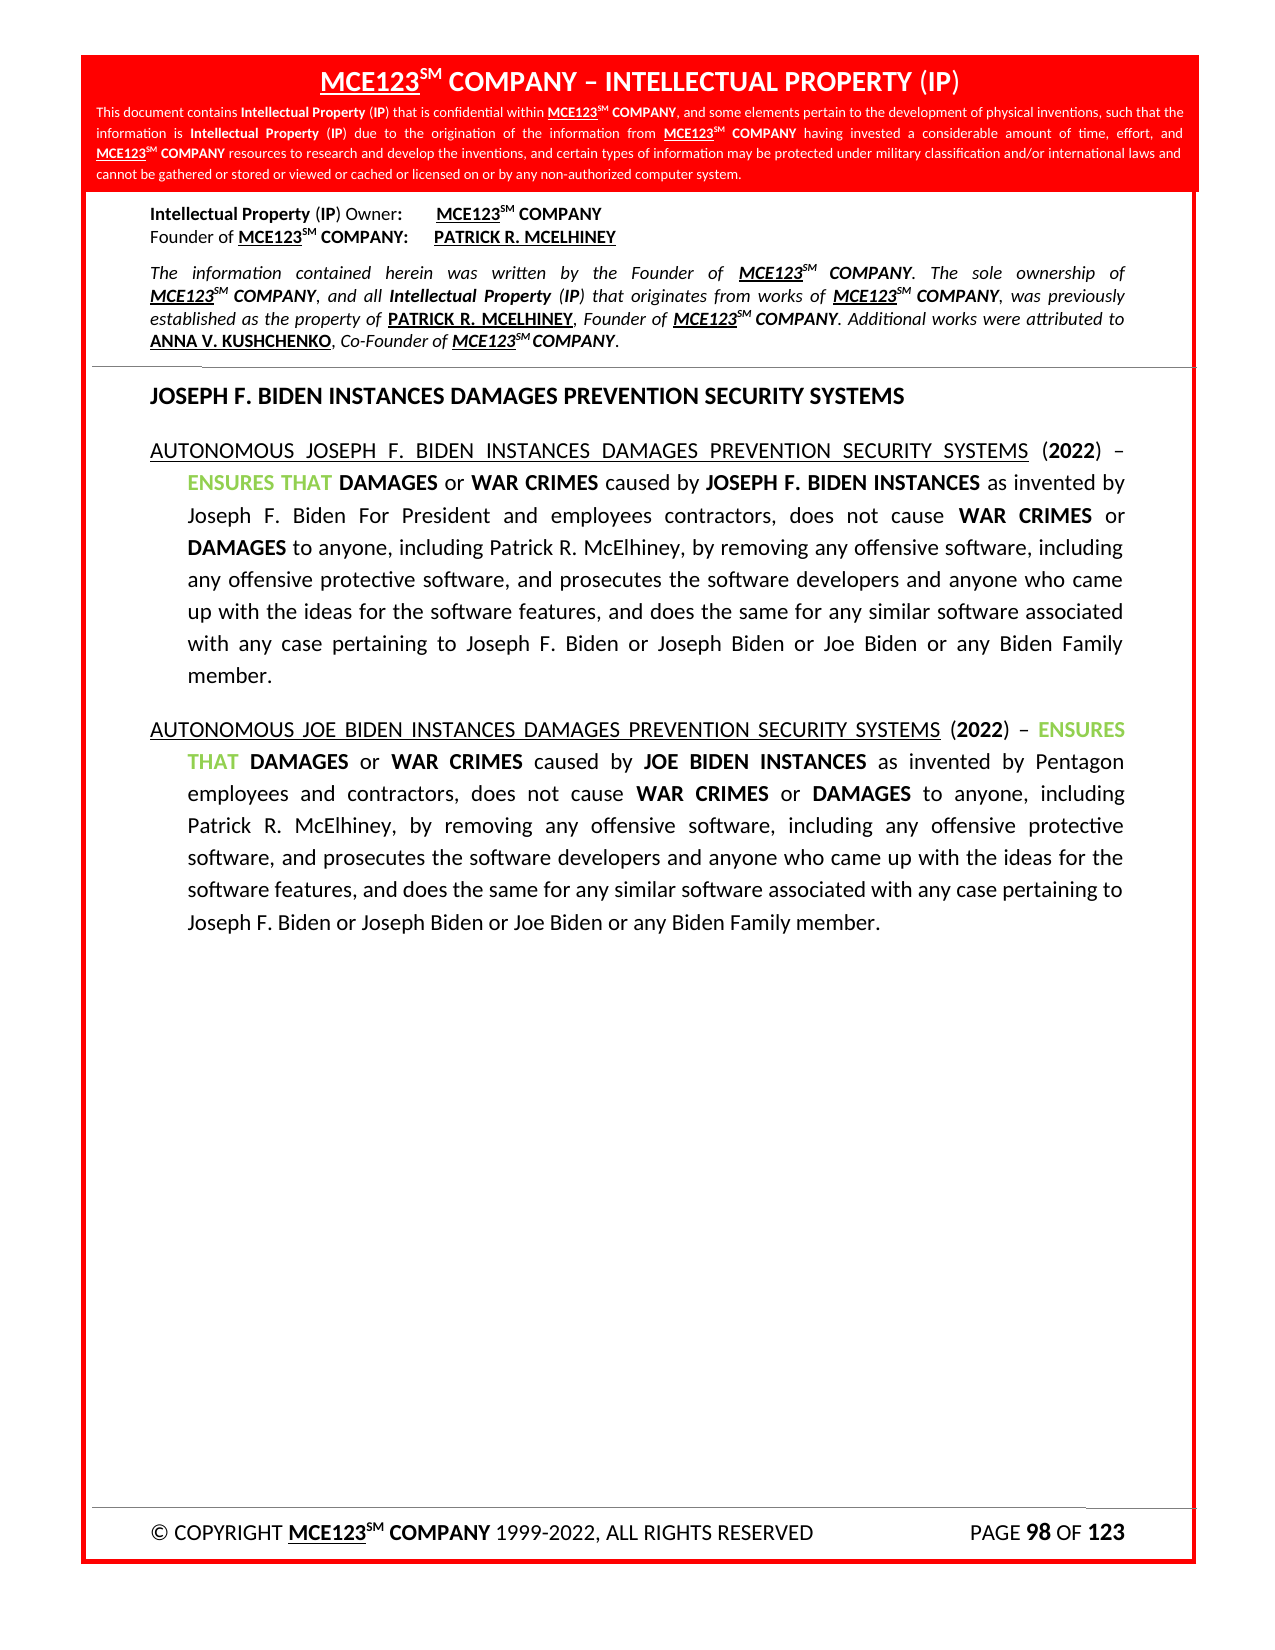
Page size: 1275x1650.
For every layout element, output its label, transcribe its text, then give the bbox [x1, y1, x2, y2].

text AUTONOMOUS JOSEPH F. BIDEN INSTANCES DAMAGES PREVENTION SECURITY SYSTEMS (2022) – ENSURES THAT DAMAGES or WAR CRIMES caused by JOSEPH F. BIDEN INSTANCES as invented by Joseph F. Biden For President and employees contractors, does not cause WAR CRIMES or DAMAGES to anyone, including Patrick R. McElhiney, by removing any offensive software, including any offensive protective software, and prosecutes the software developers and anyone who came up with the ideas for the software features, and does the same for any similar software associated with any case pertaining to Joseph F. Biden or Joseph Biden or Joe Biden or any Biden Family member. [150, 436, 1125, 690]
text JOSEPH F. BIDEN INSTANCES DAMAGES PREVENTION SECURITY SYSTEMS [150, 381, 1125, 411]
text AUTONOMOUS JOE BIDEN INSTANCES DAMAGES PREVENTION SECURITY SYSTEMS (2022) – ENSURES THAT DAMAGES or WAR CRIMES caused by JOE BIDEN INSTANCES as invented by Pentagon employees and contractors, does not cause WAR CRIMES or DAMAGES to anyone, including Patrick R. McElhiney, by removing any offensive software, including any offensive protective software, and prosecutes the software developers and anyone who came up with the ideas for the software features, and does the same for any similar software associated with any case pertaining to Joseph F. Biden or Joseph Biden or Joe Biden or any Biden Family member. [150, 715, 1125, 936]
